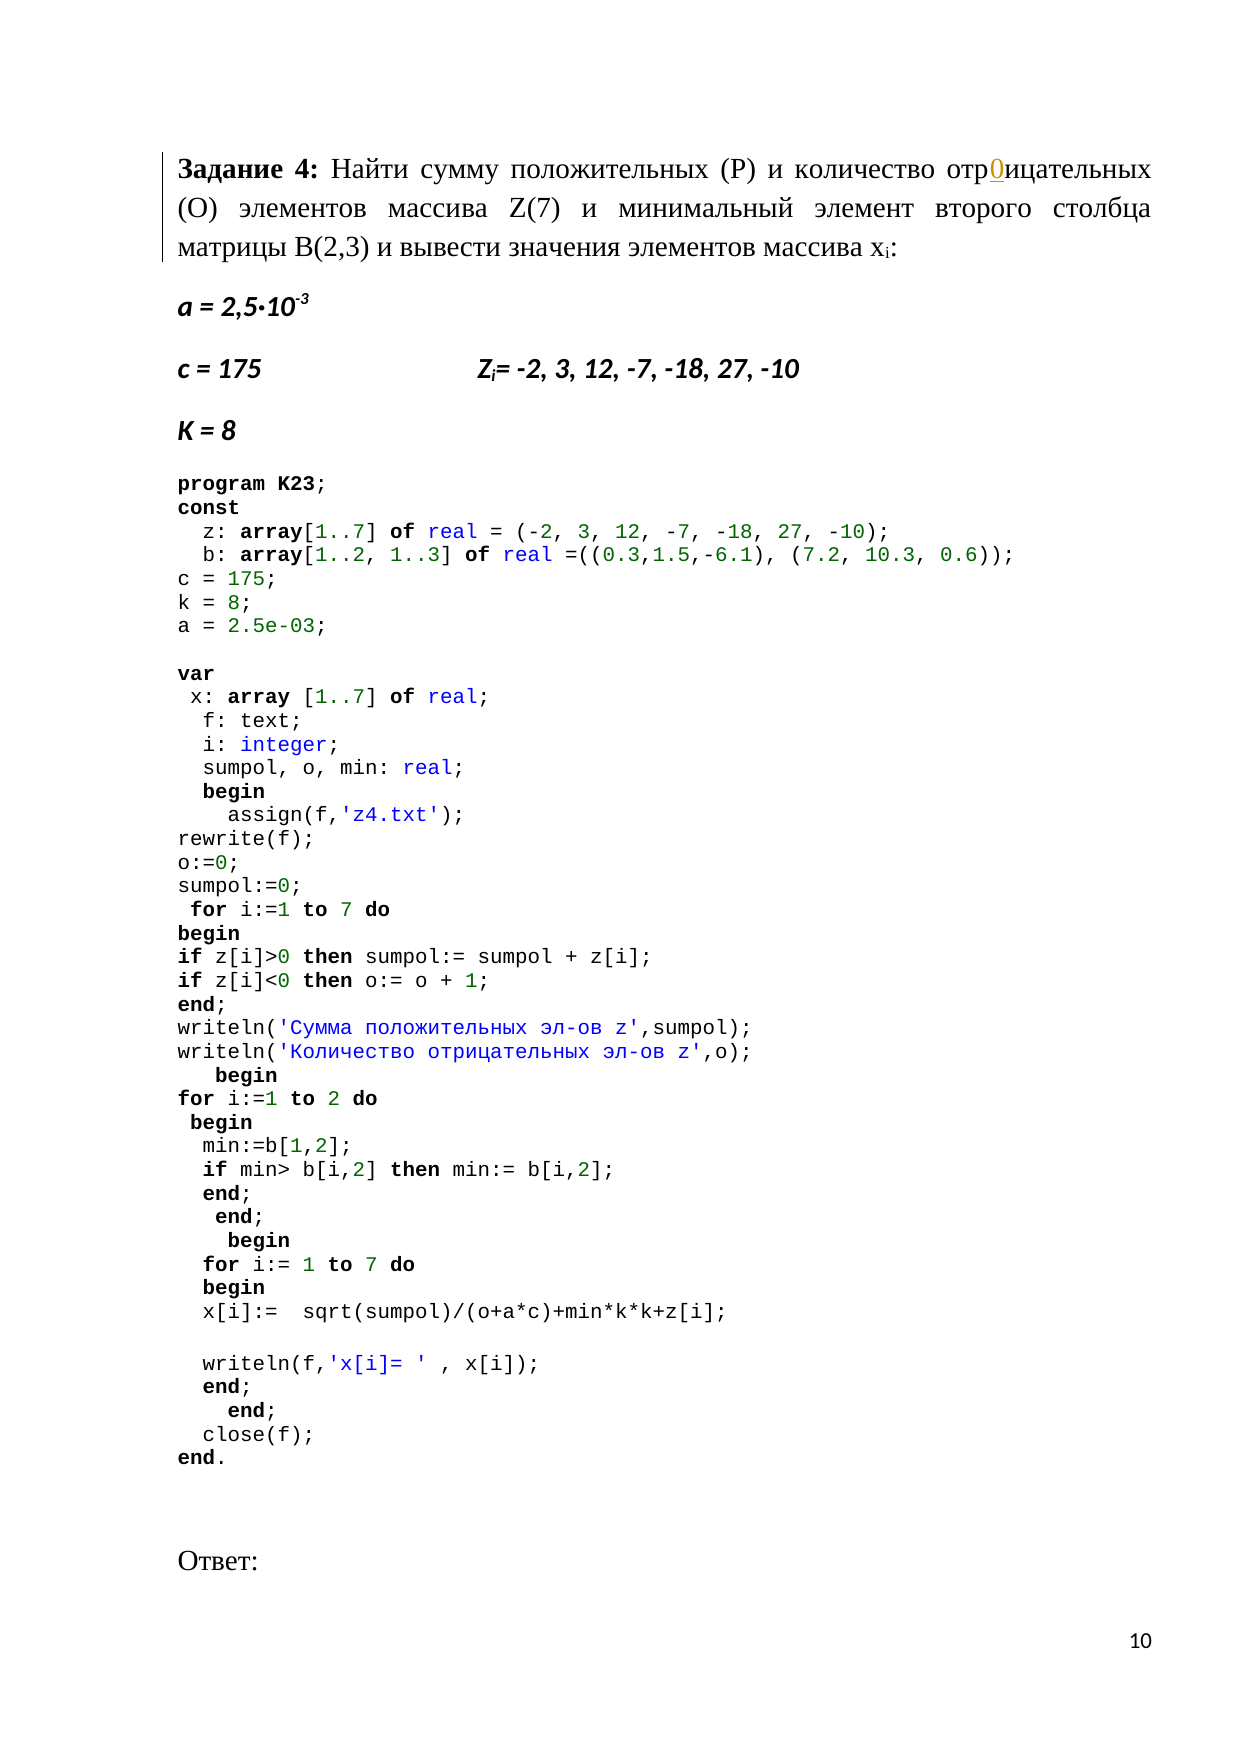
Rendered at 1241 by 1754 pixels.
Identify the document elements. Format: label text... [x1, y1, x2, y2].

text a = 2,5·10-3 [177, 288, 1152, 324]
text end; [177, 1183, 1152, 1206]
text begin [177, 1112, 1152, 1136]
text f: text; [177, 710, 1152, 733]
text end; [177, 1376, 1152, 1400]
text end; [177, 1206, 1152, 1230]
text begin [177, 781, 1152, 804]
text c = 175 Zi= -2, 3, 12, -7, -18, 27, -10 [177, 350, 1152, 386]
text end; [177, 994, 1152, 1017]
text a = 2.5e-03; [177, 615, 1152, 639]
text for i:=1 to 2 do [177, 1088, 1152, 1112]
text for i:=1 to 7 do [177, 899, 1152, 923]
text begin [177, 923, 1152, 946]
text c = 175; [177, 568, 1152, 592]
text begin [177, 1230, 1152, 1254]
text const [177, 497, 1152, 521]
text if z[i]>0 then sumpol:= sumpol + z[i]; [177, 946, 1152, 970]
text x[i]:= sqrt(sumpol)/(o+a*c)+min*k*k+z[i]; [177, 1301, 1152, 1325]
text o:=0; [177, 852, 1152, 875]
text writeln('Количество отрицательных эл-ов z',o); [177, 1041, 1152, 1064]
text close(f); [177, 1424, 1152, 1447]
text begin [177, 1064, 1152, 1088]
text x: array [1..7] of real; [177, 686, 1152, 710]
text Ответ: [177, 1543, 1152, 1577]
text assign(f,'z4.txt'); [177, 804, 1152, 828]
text end; [177, 1400, 1152, 1424]
text program K23; [177, 473, 1152, 497]
text rewrite(f); [177, 828, 1152, 852]
text z: array[1..7] of real = (-2, 3, 12, -7, -18, 27, -10); [177, 521, 1152, 544]
text sumpol, o, min: real; [177, 757, 1152, 781]
text b: array[1..2, 1..3] of real =((0.3,1.5,-6.1), (7.2, 10.3, 0.6)); [177, 544, 1152, 568]
text min:=b[1,2]; [177, 1136, 1152, 1159]
text K = 8 [177, 412, 1152, 447]
text if z[i]<0 then o:= o + 1; [177, 970, 1152, 994]
text i: integer; [177, 733, 1152, 757]
text writeln('Сумма положительных эл-ов z',sumpol); [177, 1017, 1152, 1041]
text sumpol:=0; [177, 875, 1152, 899]
text if min> b[i,2] then min:= b[i,2]; [177, 1159, 1152, 1183]
text for i:= 1 to 7 do [177, 1254, 1152, 1277]
text begin [177, 1277, 1152, 1301]
text end. [177, 1447, 1152, 1471]
text Задание 4: Найти сумму положительных (P) и количество отрицательных (О) элементов массива Z(7) и минимальный элемент второго столбца матрицы В(2,3) и вывести значения элементов массива xi: [177, 152, 1152, 262]
text var [177, 663, 1152, 686]
text writeln(f,'x[i]= ' , x[i]); [177, 1353, 1152, 1376]
text k = 8; [177, 592, 1152, 615]
